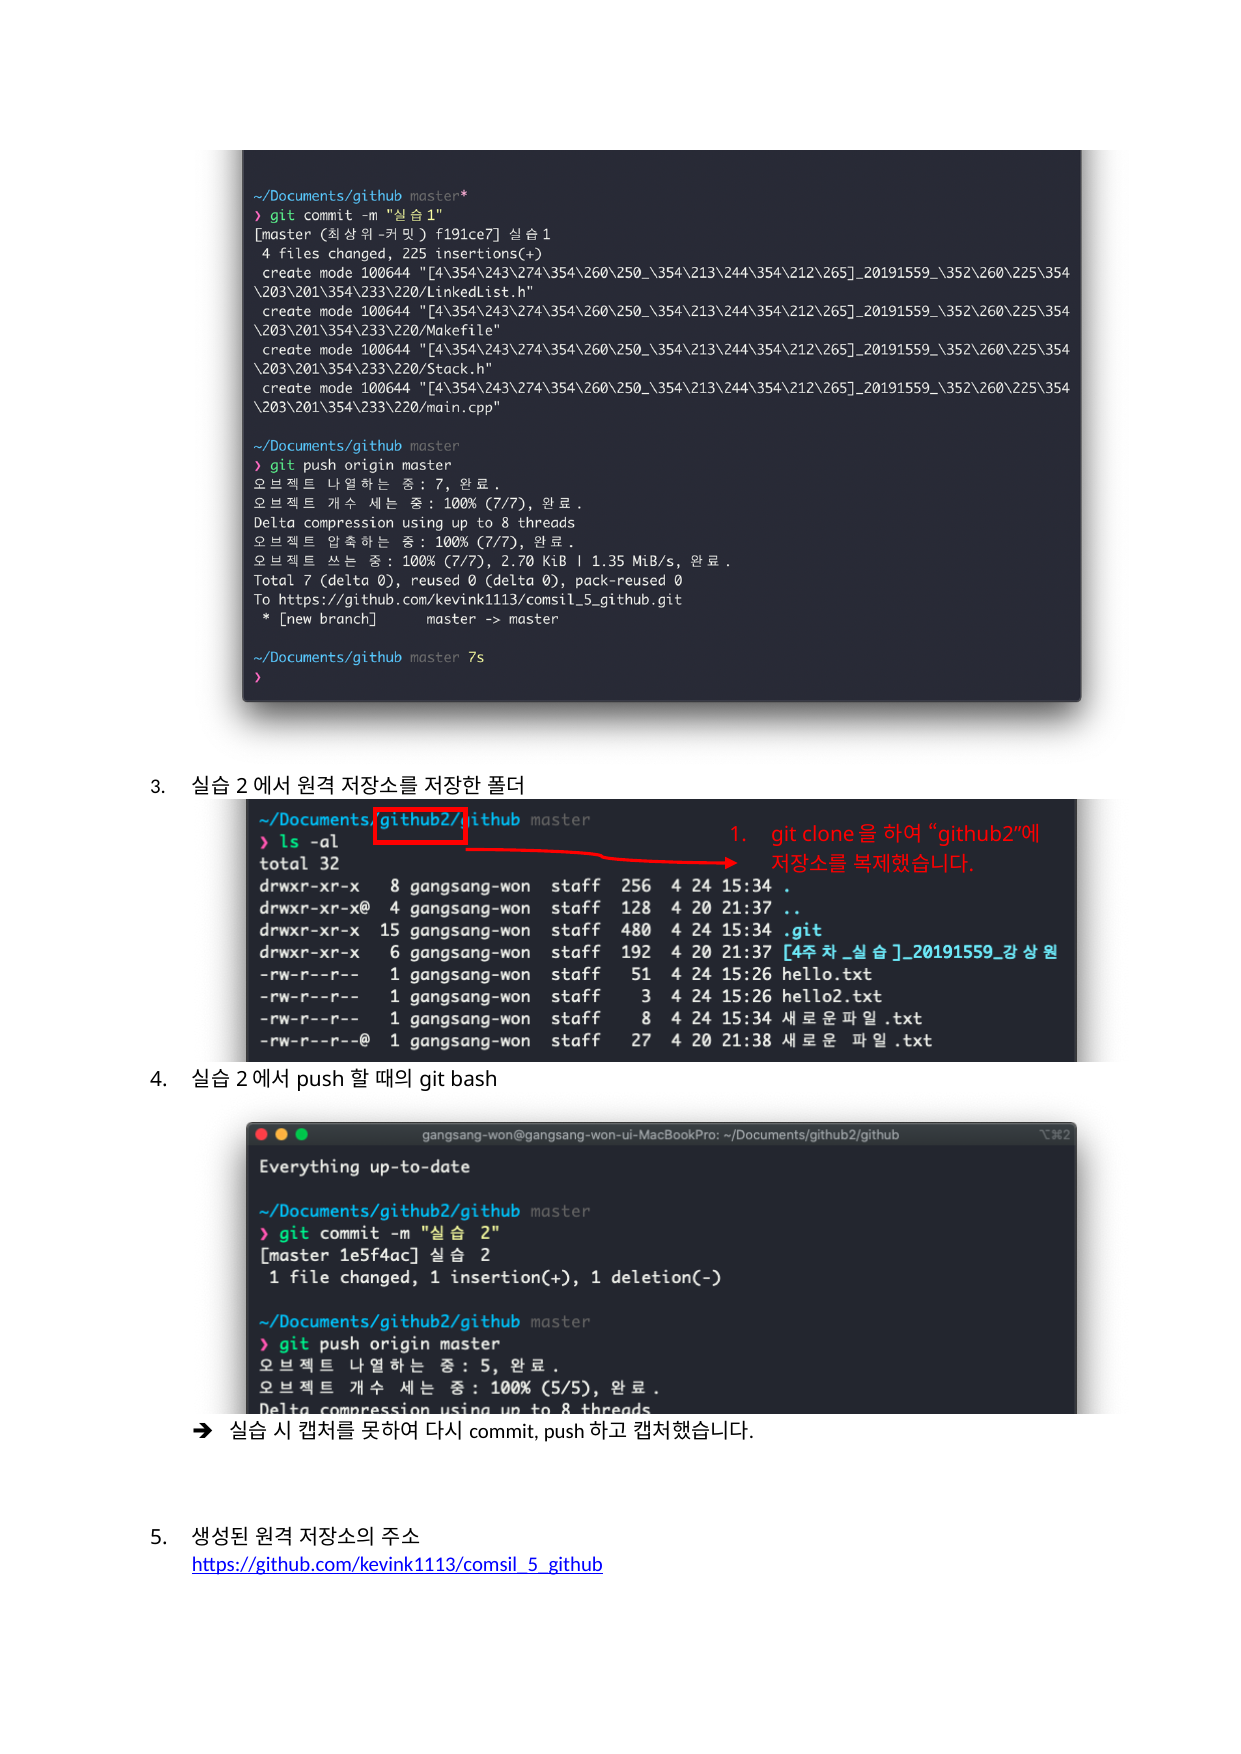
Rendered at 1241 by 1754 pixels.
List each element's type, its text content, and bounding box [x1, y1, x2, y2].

picture [191, 1092, 1132, 1414]
picture [191, 799, 1132, 1062]
list 실습 시 캡처를 못하여 다시 commit, push 하고 캡처했습니다. [192, 1414, 1090, 1444]
list https://github.com/kevink1113/comsil_5_github [192, 1551, 1090, 1576]
list 실습 2에서 push 할 때의 git bash [150, 1062, 1090, 1092]
picture [191, 150, 1132, 769]
list 생성된 원격 저장소의 주소 [150, 1521, 1090, 1551]
